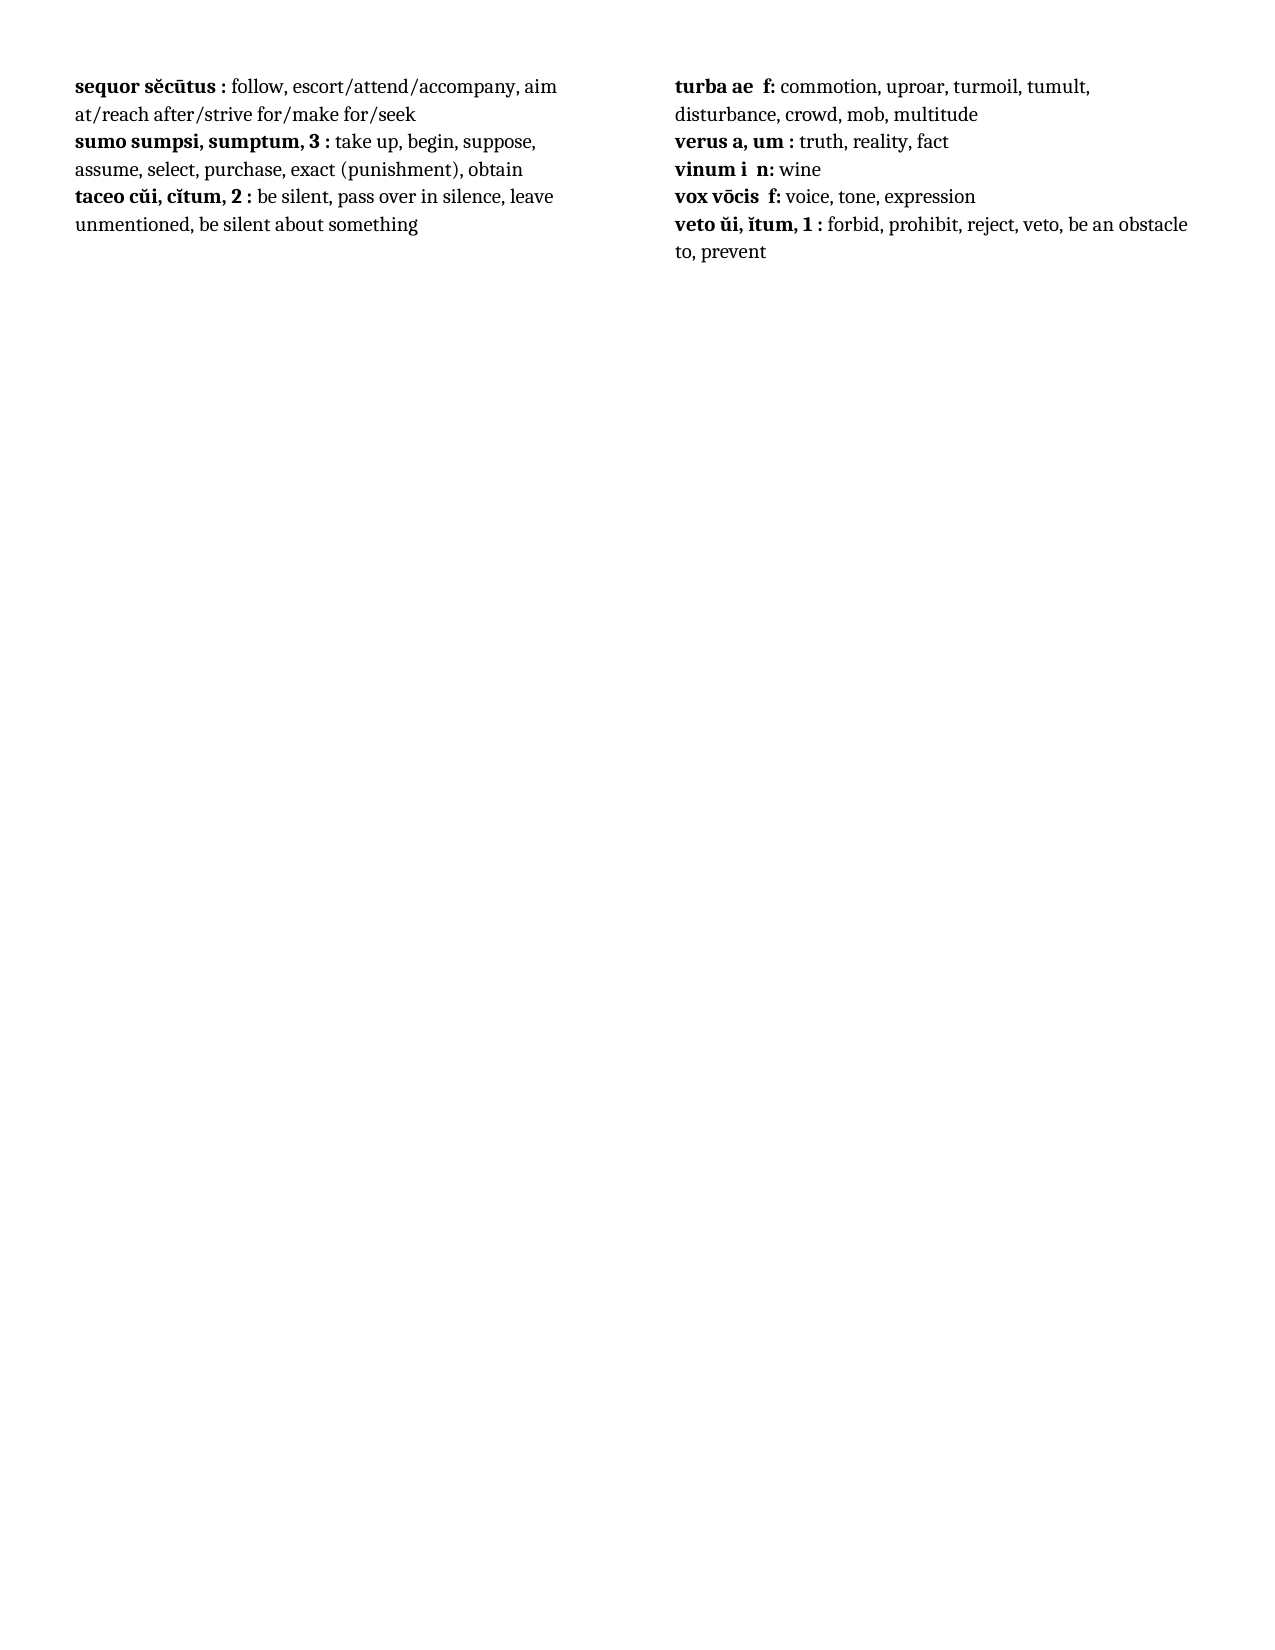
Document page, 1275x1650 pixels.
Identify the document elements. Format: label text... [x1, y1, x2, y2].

text vox vōcis f: voice, tone, expression [675, 185, 1200, 209]
text sumo sumpsi, sumptum, 3 : take up, begin, suppose, assume, select, purchase, exact (punishment), obtain [75, 130, 600, 181]
text taceo cŭi, cĭtum, 2 : be silent, pass over in silence, leave unmentioned, be silent about something [75, 185, 600, 236]
text turba ae f: commotion, uproar, turmoil, tumult, disturbance, crowd, mob, multitude [675, 75, 1200, 126]
text sequor sĕcūtus : follow, escort/attend/accompany, aim at/reach after/strive for/make for/seek [75, 75, 600, 126]
text verus a, um : truth, reality, fact [675, 130, 1200, 154]
text vinum i n: wine [675, 157, 1200, 181]
text veto ŭi, ĭtum, 1 : forbid, prohibit, reject, veto, be an obstacle to, prevent [675, 212, 1200, 264]
